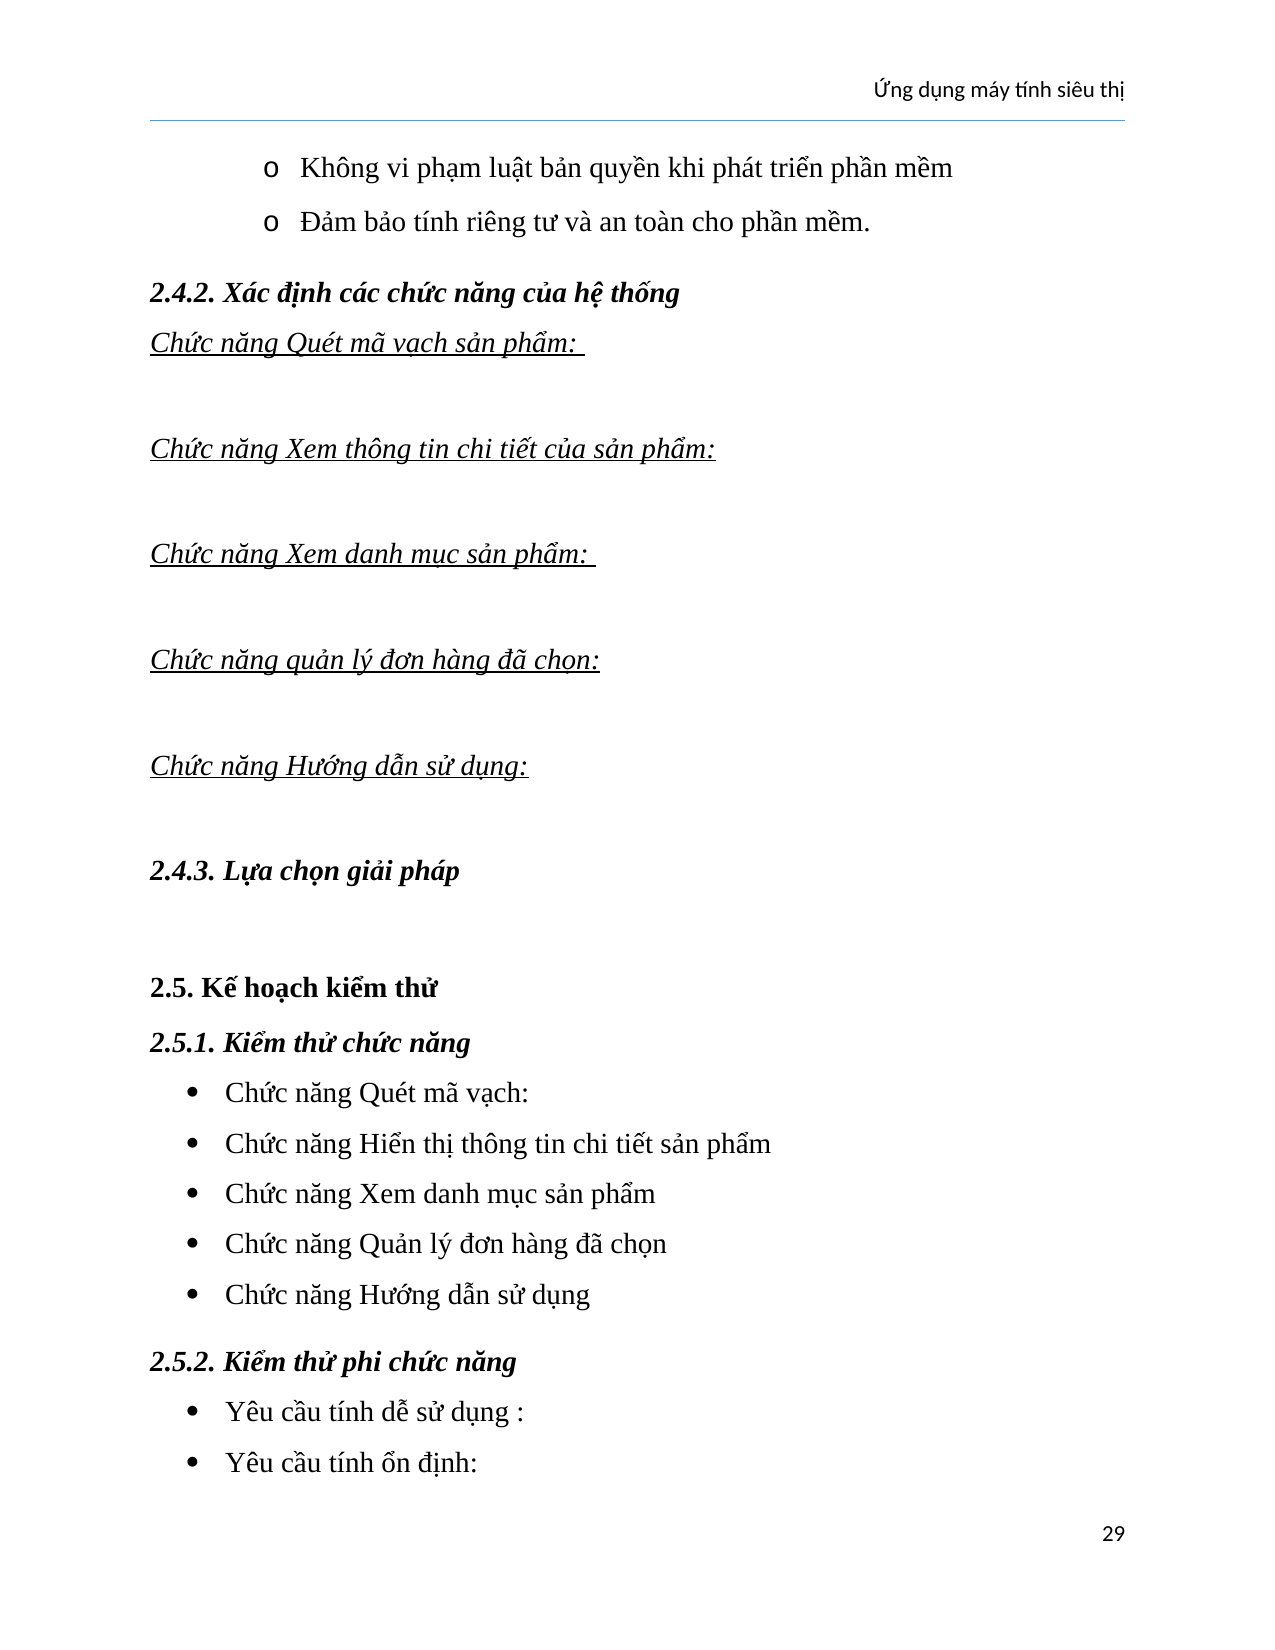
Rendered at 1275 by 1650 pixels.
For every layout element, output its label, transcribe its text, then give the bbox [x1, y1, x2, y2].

text Chức năng Xem danh mục sản phẩm: [150, 536, 1125, 570]
subtitle 2.5.2. Kiểm thử phi chức năng [150, 1344, 1125, 1378]
list Chức năng Quản lý đơn hàng đã chọn [187, 1227, 1125, 1260]
list Yêu cầu tính ổn định: [187, 1445, 1125, 1478]
text Chức năng Quét mã vạch sản phẩm: [150, 325, 1125, 359]
subtitle 2.5.1. Kiểm thử chức năng [150, 1025, 1125, 1058]
subtitle 2.4.3. Lựa chọn giải pháp [150, 853, 1125, 887]
subtitle 2.4.2. Xác định các chức năng của hệ thống [150, 275, 1125, 308]
text Chức năng Hướng dẫn sử dụng: [150, 748, 1125, 781]
list Chức năng Hướng dẫn sử dụng [187, 1277, 1125, 1311]
subtitle 2.5. Kế hoạch kiểm thử [150, 971, 1125, 1004]
text Chức năng Xem thông tin chi tiết của sản phẩm: [150, 431, 1125, 464]
list Yêu cầu tính dễ sử dụng : [187, 1394, 1125, 1428]
list Đảm bảo tính riêng tư và an toàn cho phần mềm. [262, 204, 1125, 240]
list Chức năng Quét mã vạch: [187, 1075, 1125, 1109]
list Chức năng Hiển thị thông tin chi tiết sản phẩm [187, 1126, 1125, 1159]
text Chức năng quản lý đơn hàng đã chọn: [150, 642, 1125, 676]
list Chức năng Xem danh mục sản phẩm [187, 1176, 1125, 1210]
list Không vi phạm luật bản quyền khi phát triển phần mềm [262, 150, 1125, 186]
